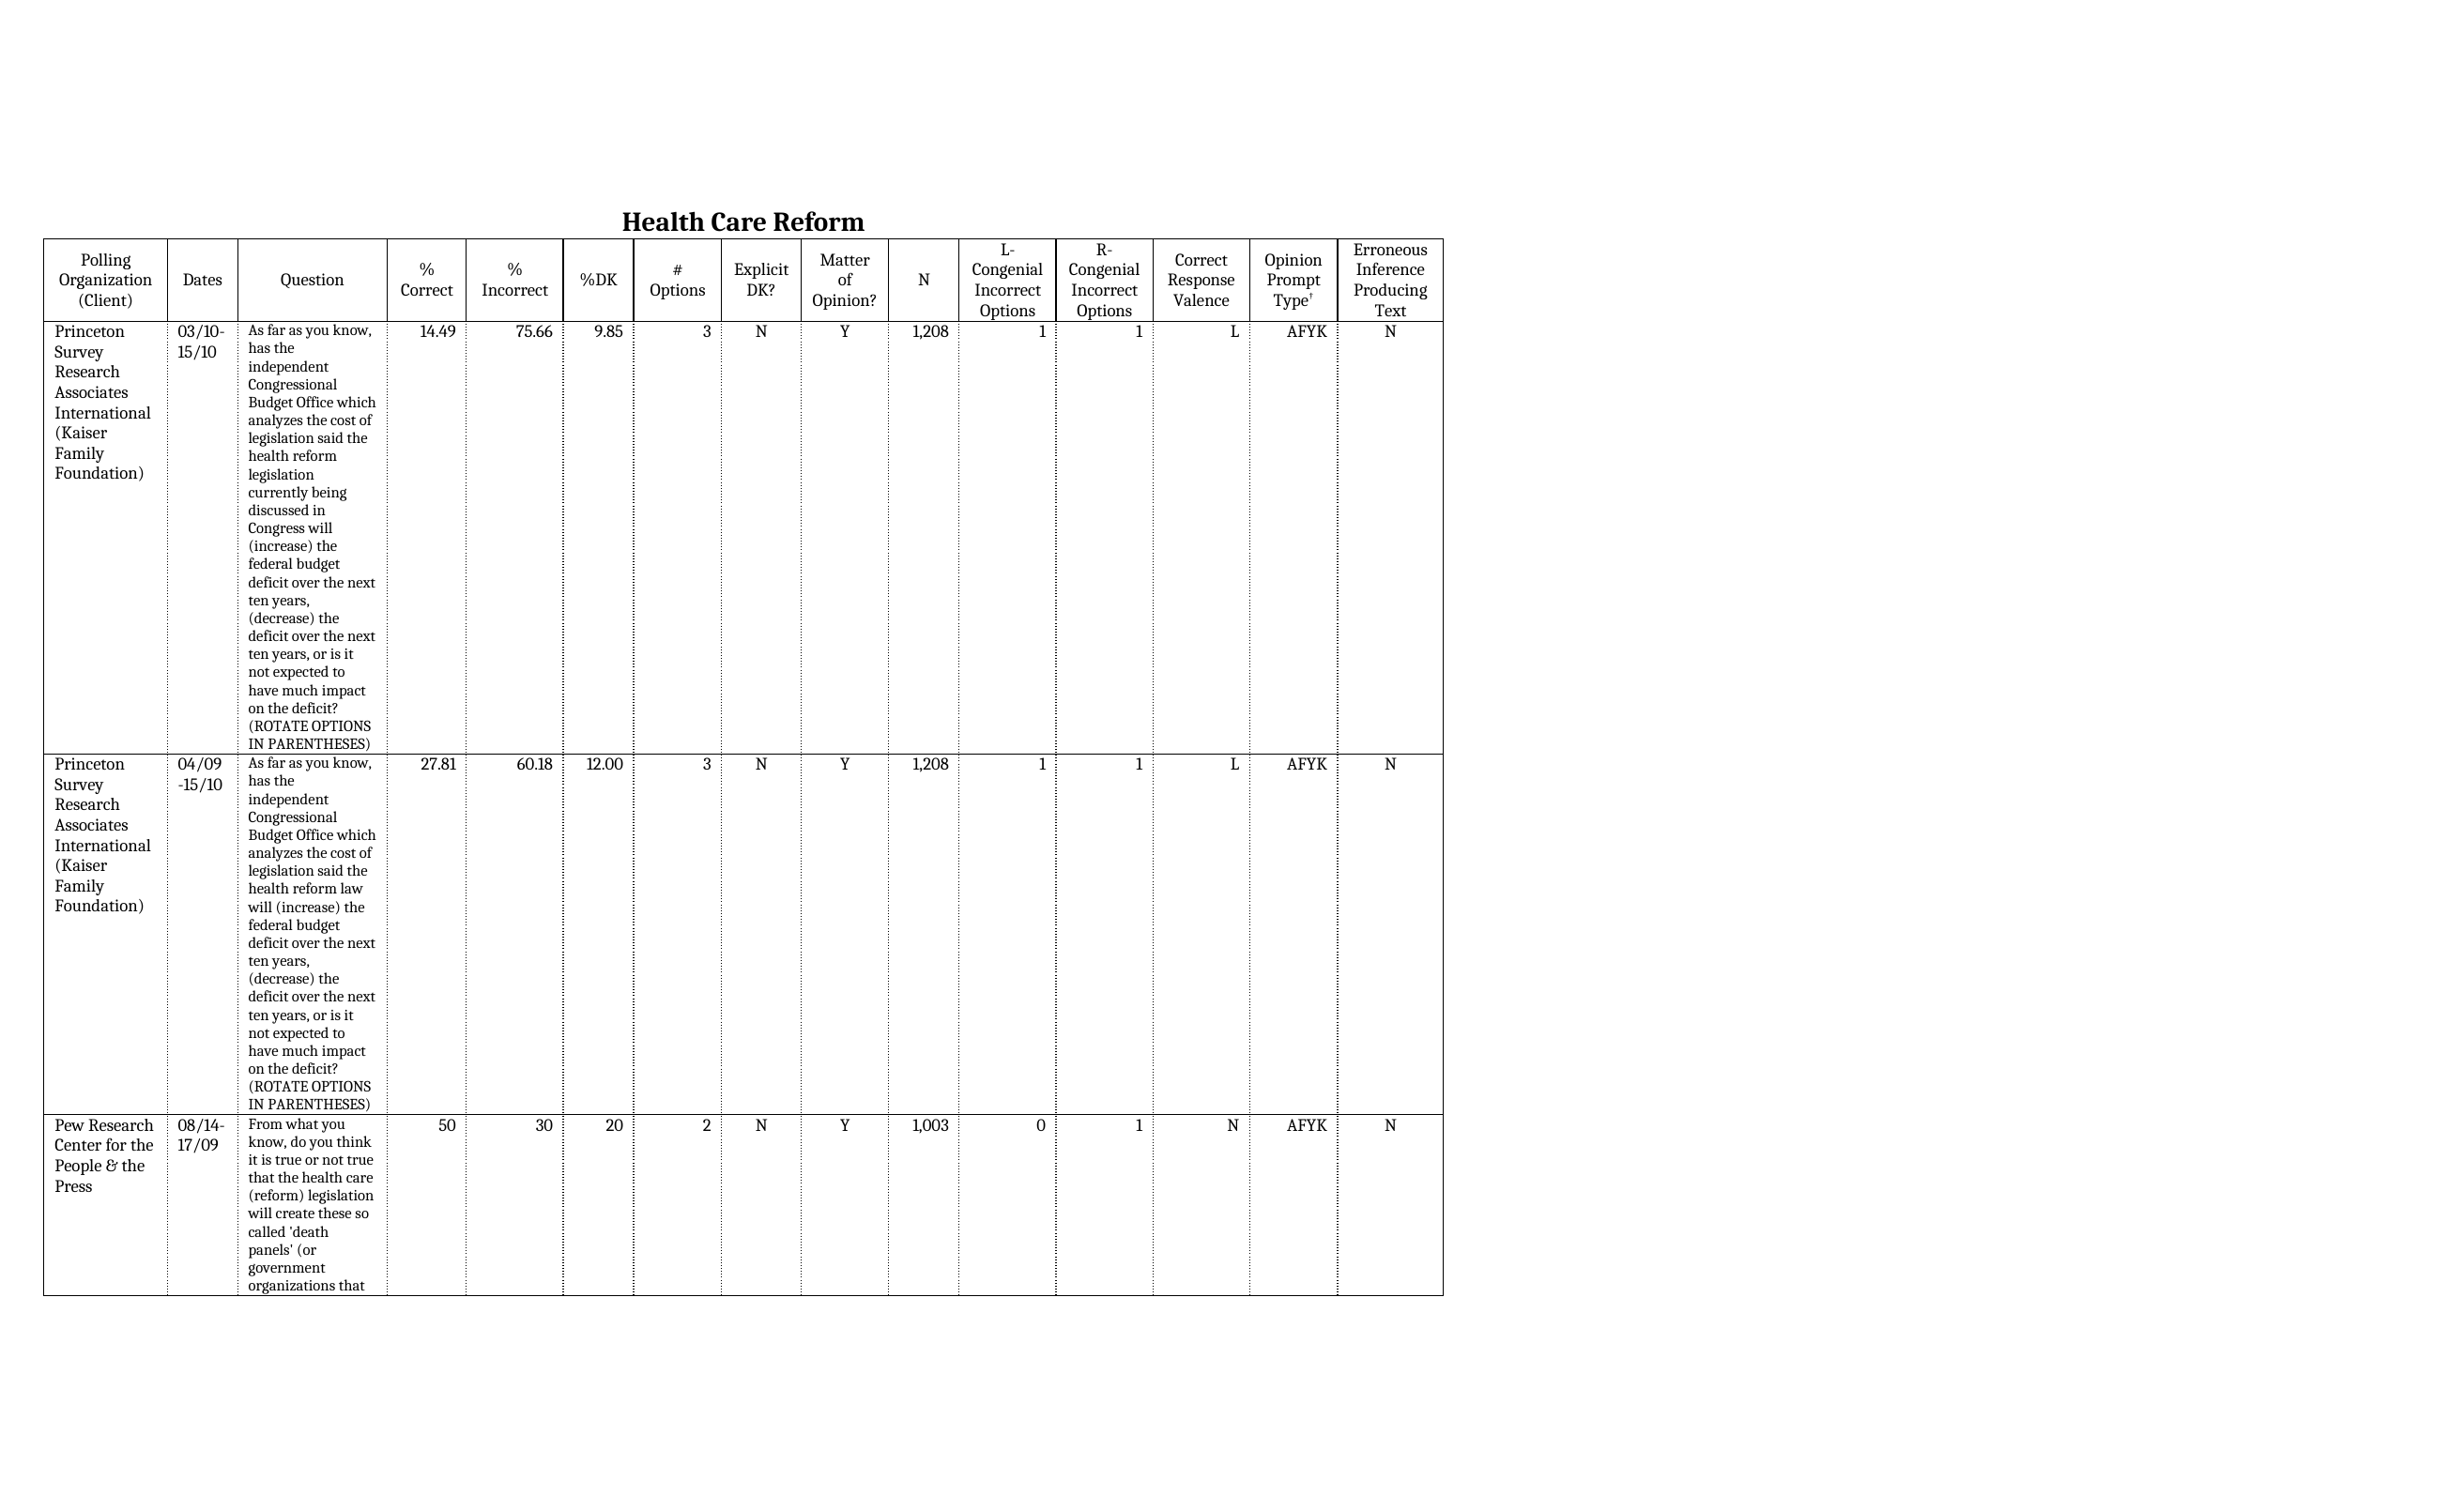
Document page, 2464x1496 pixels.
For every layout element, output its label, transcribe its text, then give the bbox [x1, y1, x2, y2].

table_cell As far as you know, has the independent Congressional Budget Office which analyzes the cost of legislation said the health reform legislation currently being discussed in Congress will (increase) the federal budget deficit over the next ten years, (decrease) the deficit over the next ten years, or is it not expected to have much impact on the deficit? (ROTATE OPTIONS IN PARENTHESES) [237, 322, 387, 754]
table_cell 20 [563, 1115, 634, 1295]
table_header Health Care Reform [44, 206, 1443, 238]
table_cell 3 [634, 322, 722, 754]
table_cell 2 [634, 1115, 722, 1295]
table_cell 75.66 [467, 322, 563, 754]
table_cell 60.18 [467, 755, 563, 1114]
table_cell # Options [635, 239, 721, 321]
table_cell 1 [1056, 1115, 1153, 1295]
table_cell Princeton Survey Research Associates International (Kaiser Family Foundation) [44, 755, 167, 1114]
table_cell L-Congenial Incorrect Options [959, 239, 1055, 321]
table_cell AFYK [1249, 1115, 1338, 1295]
table_cell 03/10-15/10 [167, 322, 237, 754]
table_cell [237, 1115, 387, 1295]
table_cell Erroneous Inference Producing Text [1339, 239, 1443, 321]
table_cell Dates [168, 239, 237, 321]
table_cell L [1153, 322, 1249, 754]
table_cell 1 [959, 755, 1056, 1114]
table_cell AFYK [1249, 322, 1338, 754]
table_cell % Correct [388, 239, 466, 321]
table_cell N [1338, 322, 1443, 754]
table_cell 30 [467, 1115, 563, 1295]
table_cell N [1338, 755, 1443, 1114]
table_cell Correct Response Valence [1154, 239, 1249, 321]
table_cell Y [801, 1115, 889, 1295]
table_cell 1,208 [889, 322, 959, 754]
table_cell 1 [1056, 322, 1153, 754]
table_cell 1 [1056, 755, 1153, 1114]
table_cell As far as you know, has the independent Congressional Budget Office which analyzes the cost of legislation said the health reform law will (increase) the federal budget deficit over the next ten years, (decrease) the deficit over the next ten years, or is it not expected to have much impact on the deficit? (ROTATE OPTIONS IN PARENTHESES) [237, 755, 387, 1114]
table_cell %DK [564, 239, 633, 321]
table_cell 0 [959, 1115, 1056, 1295]
table_cell Matter of Opinion? [802, 239, 888, 321]
table_cell N [889, 239, 958, 321]
table_cell 27.81 [388, 755, 467, 1114]
table_cell N [1338, 1115, 1443, 1295]
table_cell 50 [388, 1115, 467, 1295]
table_cell Opinion Prompt Type† [1250, 239, 1337, 321]
table_cell R-Congenial Incorrect Options [1057, 239, 1153, 321]
table_cell Y [801, 322, 889, 754]
table_cell 9.85 [563, 322, 634, 754]
table_cell 14.49 [388, 322, 467, 754]
table_cell 3 [634, 755, 722, 1114]
table_cell Explicit DK? [722, 239, 801, 321]
table_cell L [1153, 755, 1249, 1114]
table_cell Y [801, 755, 889, 1114]
table_cell N [722, 755, 801, 1114]
table_cell Princeton Survey Research Associates International (Kaiser Family Foundation) [44, 322, 167, 754]
table_cell Question [238, 239, 387, 321]
table_cell 04/09-15/10 [167, 755, 237, 1114]
table_cell Polling Organization (Client) [44, 239, 167, 321]
table_cell N [722, 322, 801, 754]
table_cell N [1153, 1115, 1249, 1295]
table_cell % Incorrect [467, 239, 562, 321]
table_cell AFYK [1249, 755, 1338, 1114]
table_cell N [722, 1115, 801, 1295]
table_cell 08/14-17/09 [167, 1115, 237, 1295]
table_cell 1 [959, 322, 1056, 754]
table_cell 1,003 [889, 1115, 959, 1295]
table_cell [44, 1115, 167, 1295]
table_cell 12.00 [563, 755, 634, 1114]
table_cell 1,208 [889, 755, 959, 1114]
